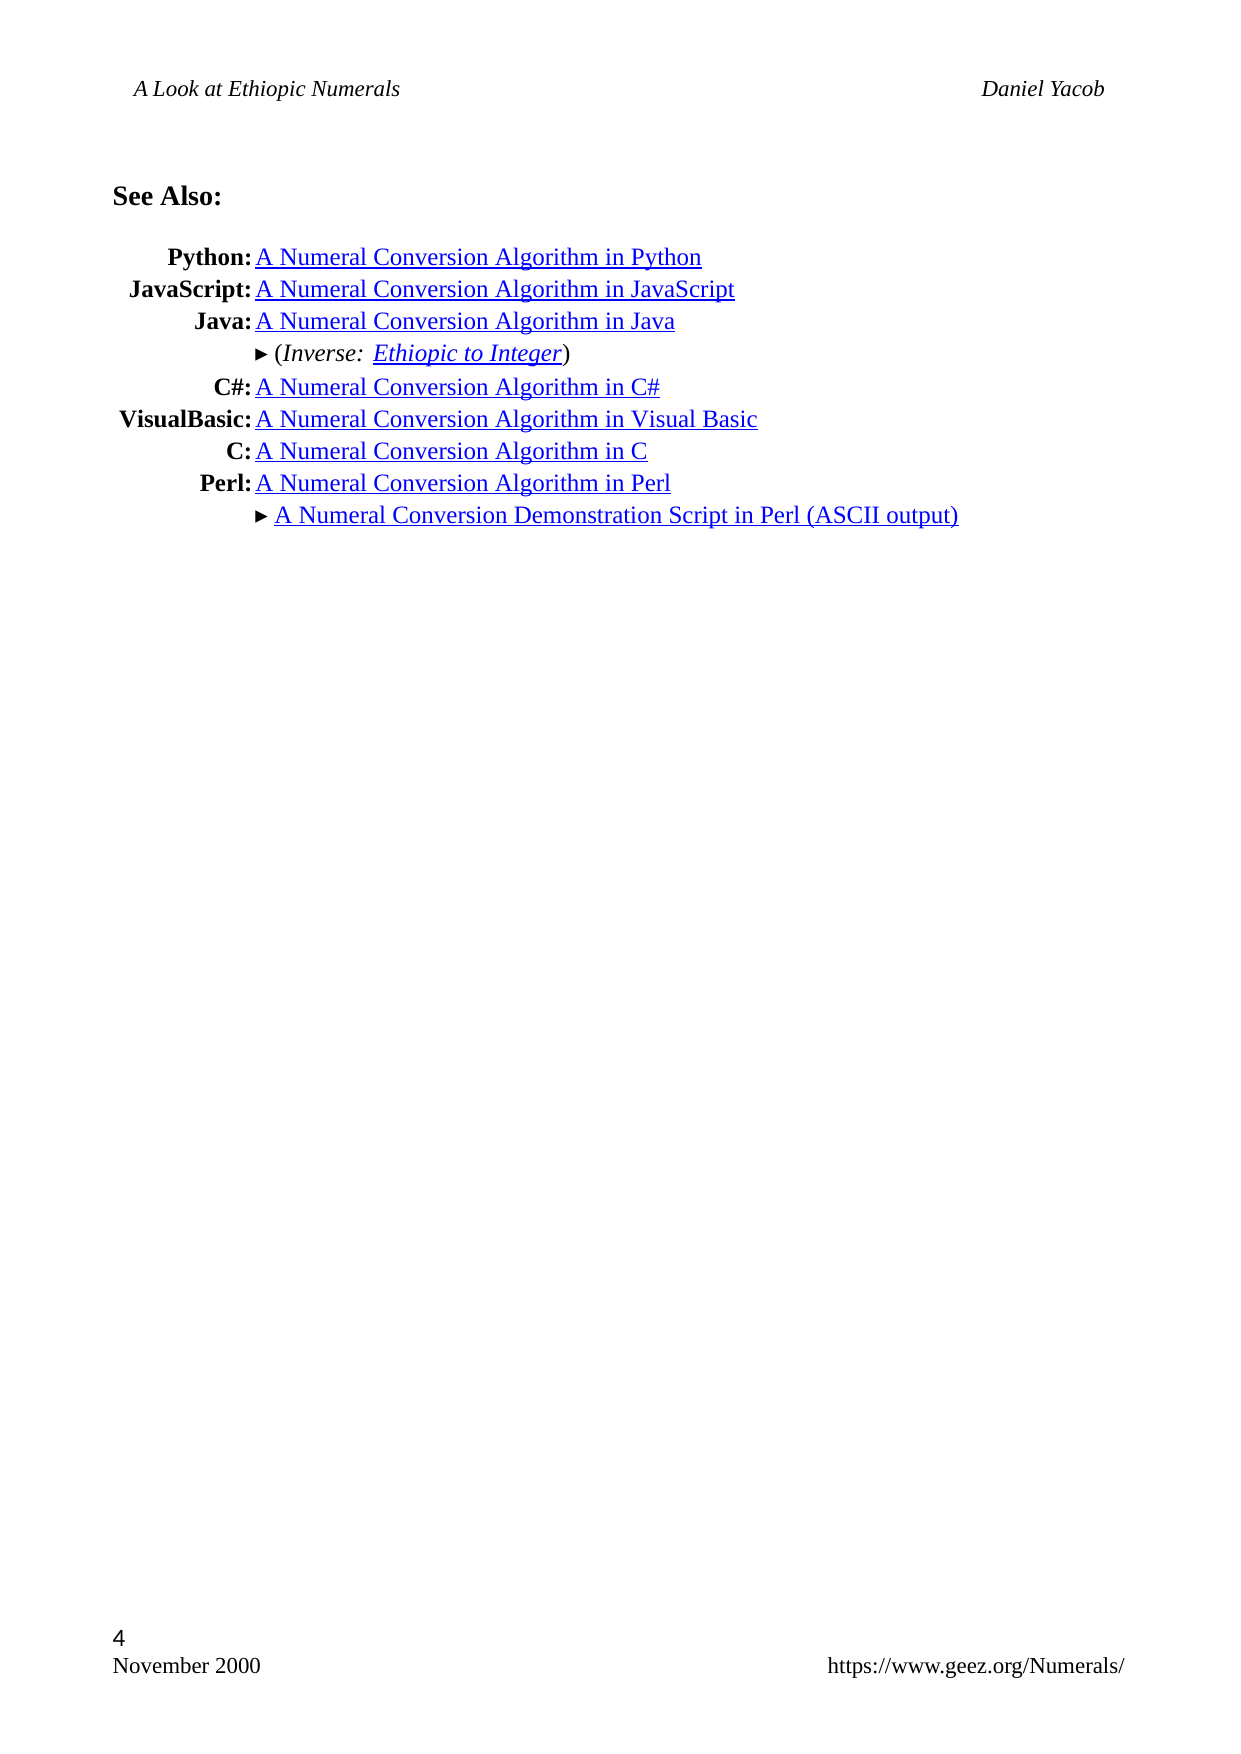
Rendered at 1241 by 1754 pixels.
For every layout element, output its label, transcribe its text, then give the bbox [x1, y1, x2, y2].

table_cell C#: [113, 370, 254, 402]
table_cell A Numeral Conversion Algorithm in Perl ▸ A Numeral Conversion Demonstration Script in Perl (ASCII output) [254, 466, 974, 532]
table_cell C: [113, 434, 254, 466]
table_cell A Numeral Conversion Algorithm in JavaScript [254, 273, 974, 304]
table_cell Perl: [113, 466, 254, 532]
table_header Python: [113, 241, 254, 273]
text See Also: [112, 179, 1128, 212]
table_cell A Numeral Conversion Algorithm in Java ▸ (Inverse: Ethiopic to Integer) [254, 305, 974, 370]
table_cell A Numeral Conversion Algorithm in C# [254, 370, 974, 402]
table_cell Java: [113, 305, 254, 370]
table_cell JavaScript: [113, 273, 254, 304]
table_header A Numeral Conversion Algorithm in Python [254, 241, 974, 273]
table_cell A Numeral Conversion Algorithm in C [254, 434, 974, 466]
table_cell A Numeral Conversion Algorithm in Visual Basic [254, 402, 974, 434]
table_cell VisualBasic: [113, 402, 254, 434]
